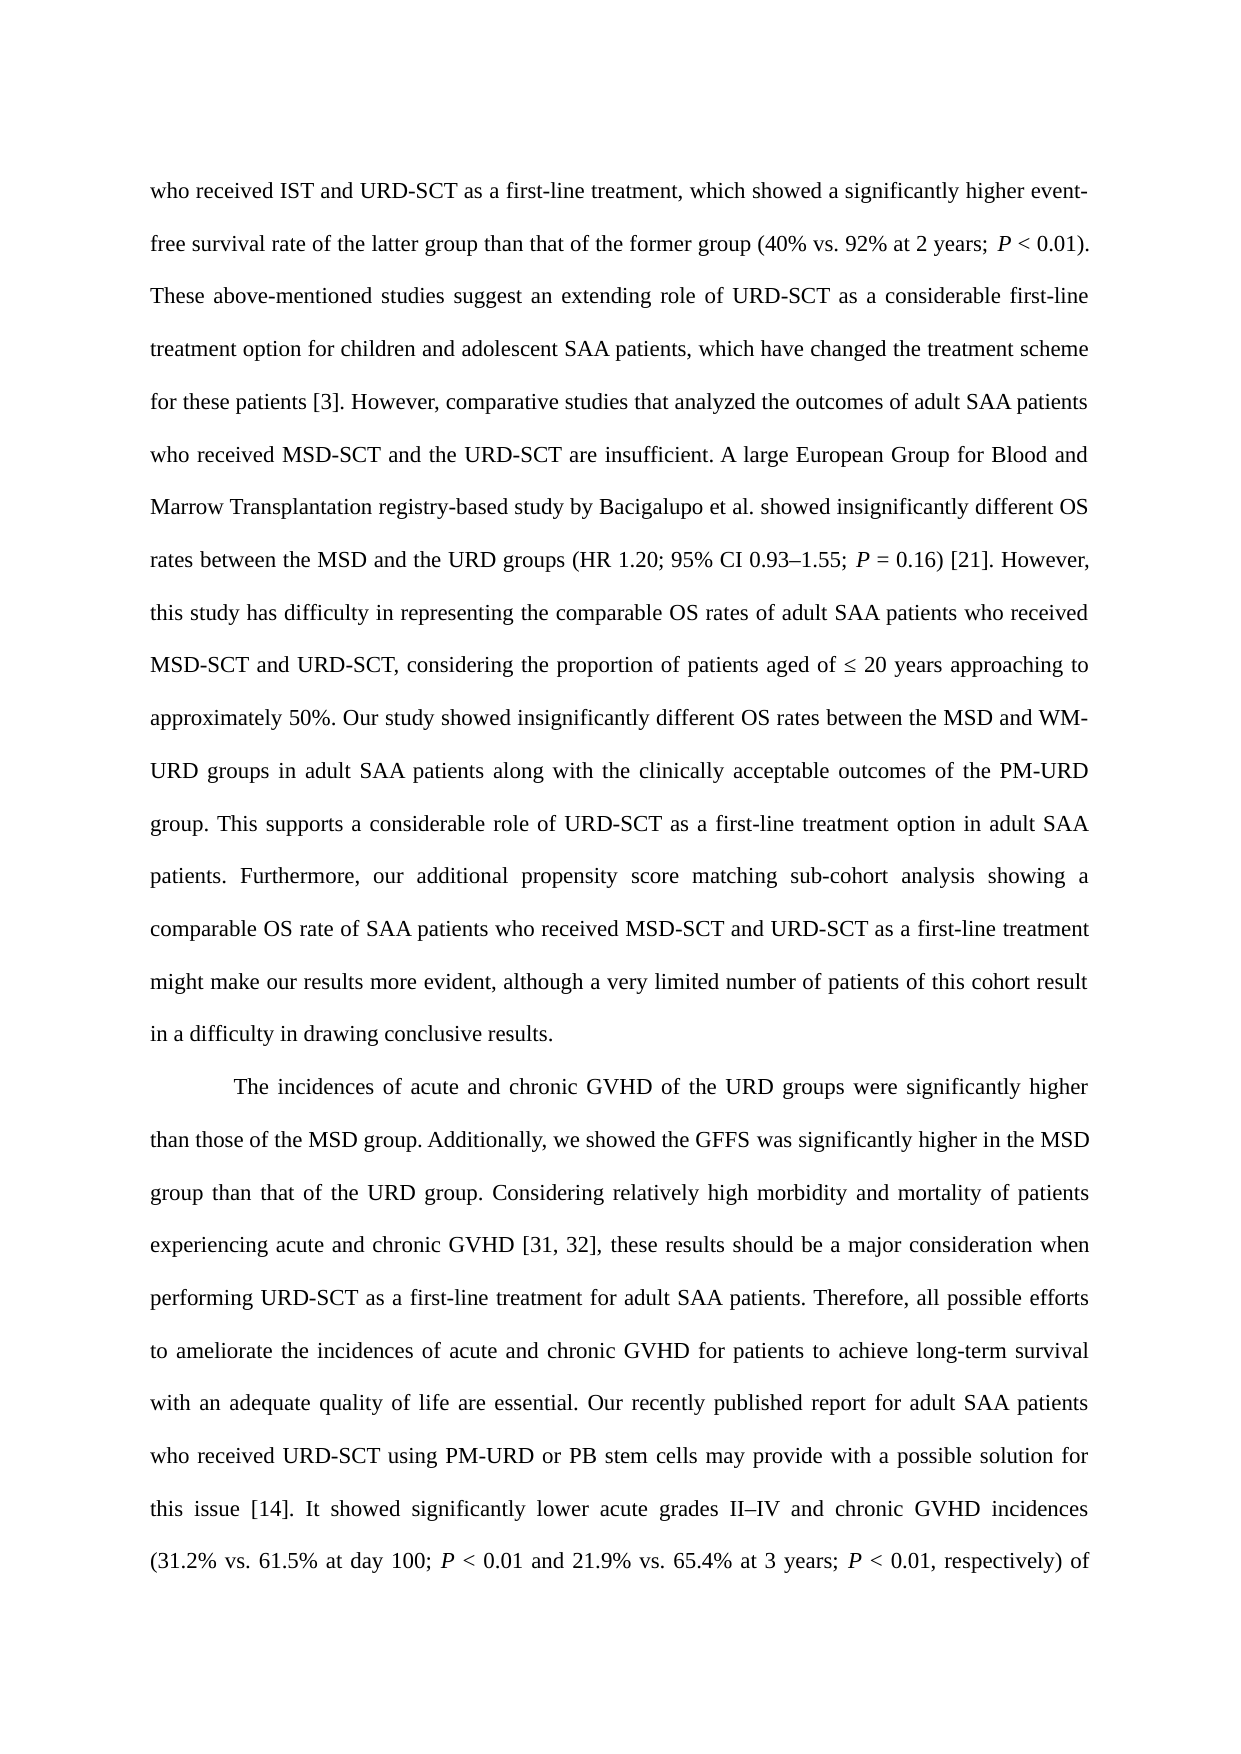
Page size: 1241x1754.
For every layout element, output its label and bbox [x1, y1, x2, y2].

text [150, 177, 1090, 1047]
text [150, 1073, 1090, 1574]
